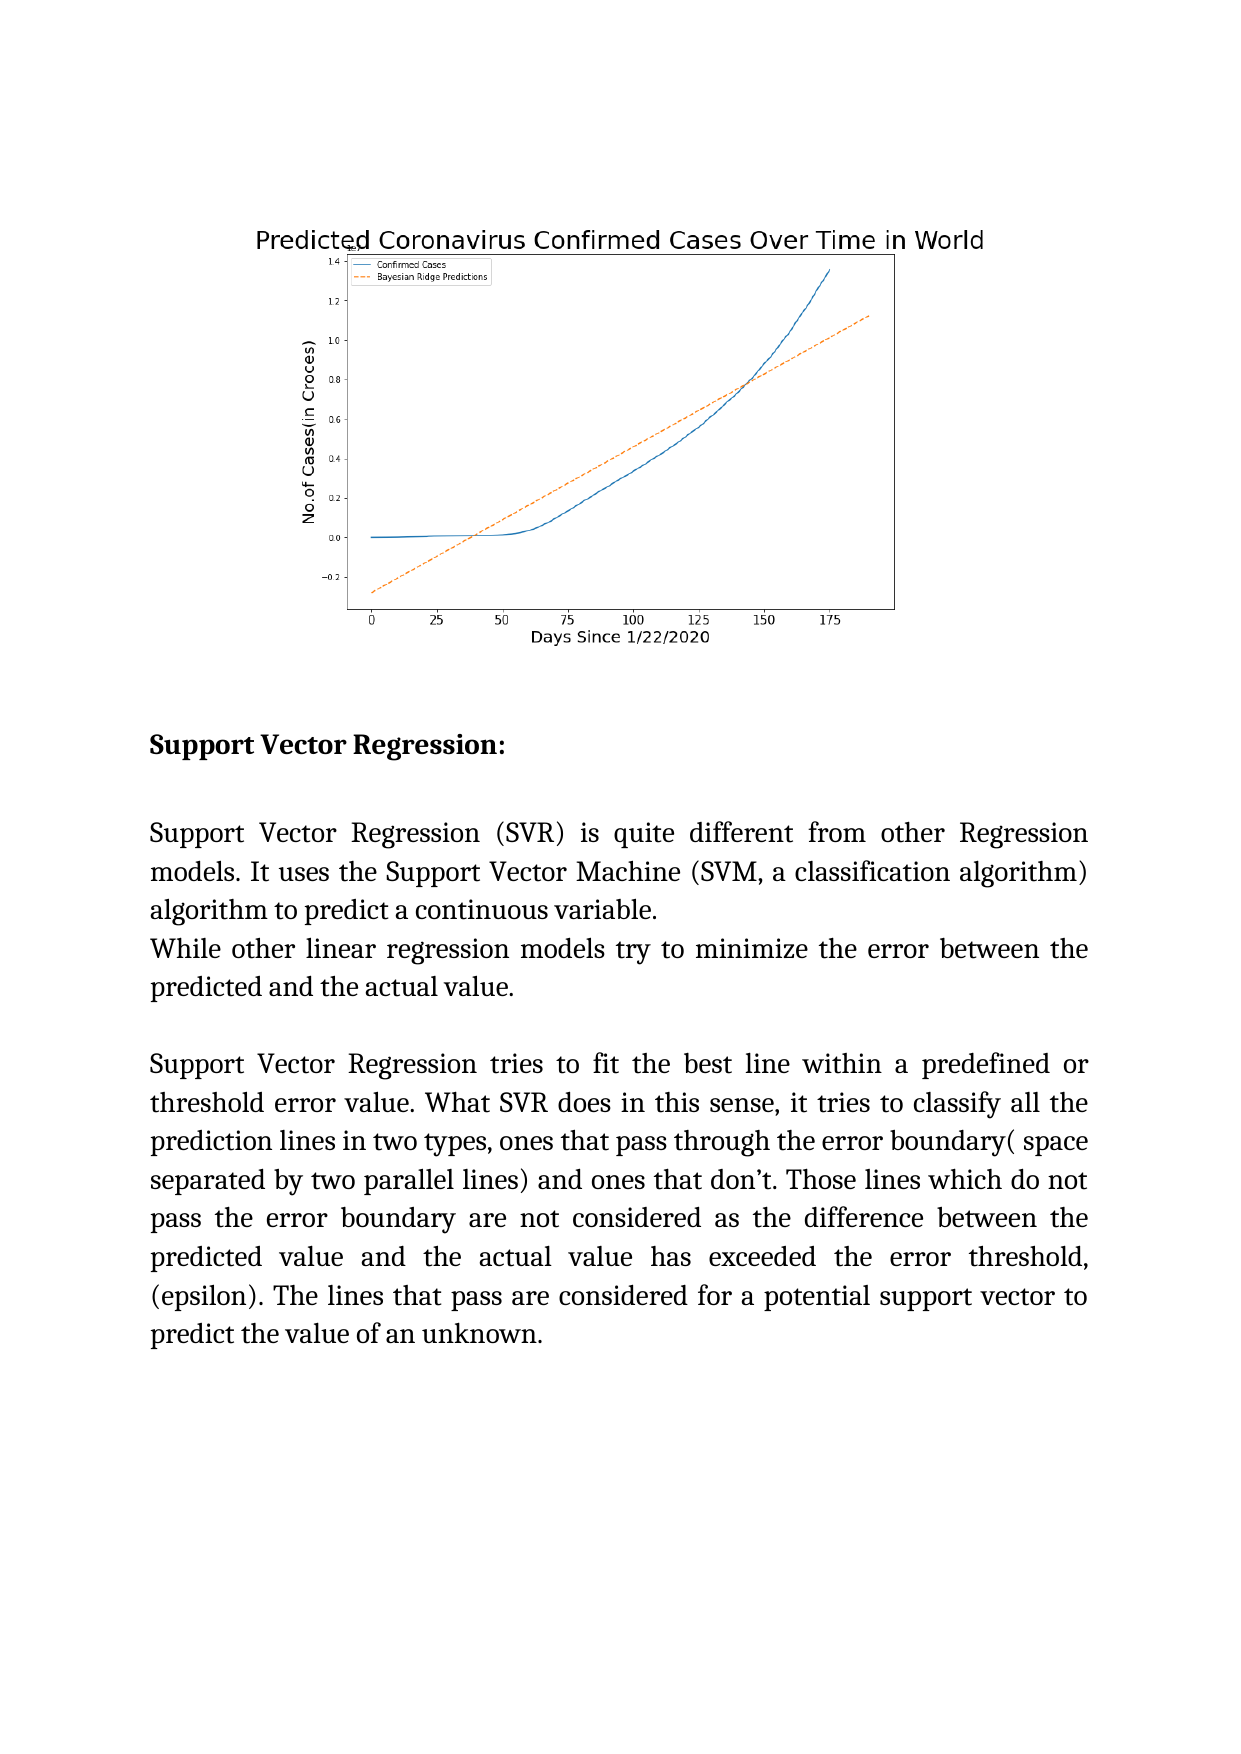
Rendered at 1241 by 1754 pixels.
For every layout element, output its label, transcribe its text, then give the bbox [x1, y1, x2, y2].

text Support Vector Regression: [150, 728, 1090, 762]
text Support Vector Regression tries to fit the best line within a predefined or threshold error value. What SVR does in this sense, it tries to classify all the prediction lines in two types, ones that pass through the error boundary( space separated by two parallel lines) and ones that don’t. Those lines which do not pass the error boundary are not considered as the difference between the predicted value and the actual value has exceeded the error threshold, (epsilon). The lines that pass are considered for a potential support vector to predict the value of an unknown. [150, 1047, 1090, 1351]
text While other linear regression models try to minimize the error between the predicted and the actual value. [150, 932, 1090, 1004]
text Support Vector Regression (SVR) is quite different from other Regression models. It uses the Support Vector Machine (SVM, a classification algorithm) algorithm to predict a continuous variable. [150, 816, 1090, 927]
picture [249, 224, 990, 651]
